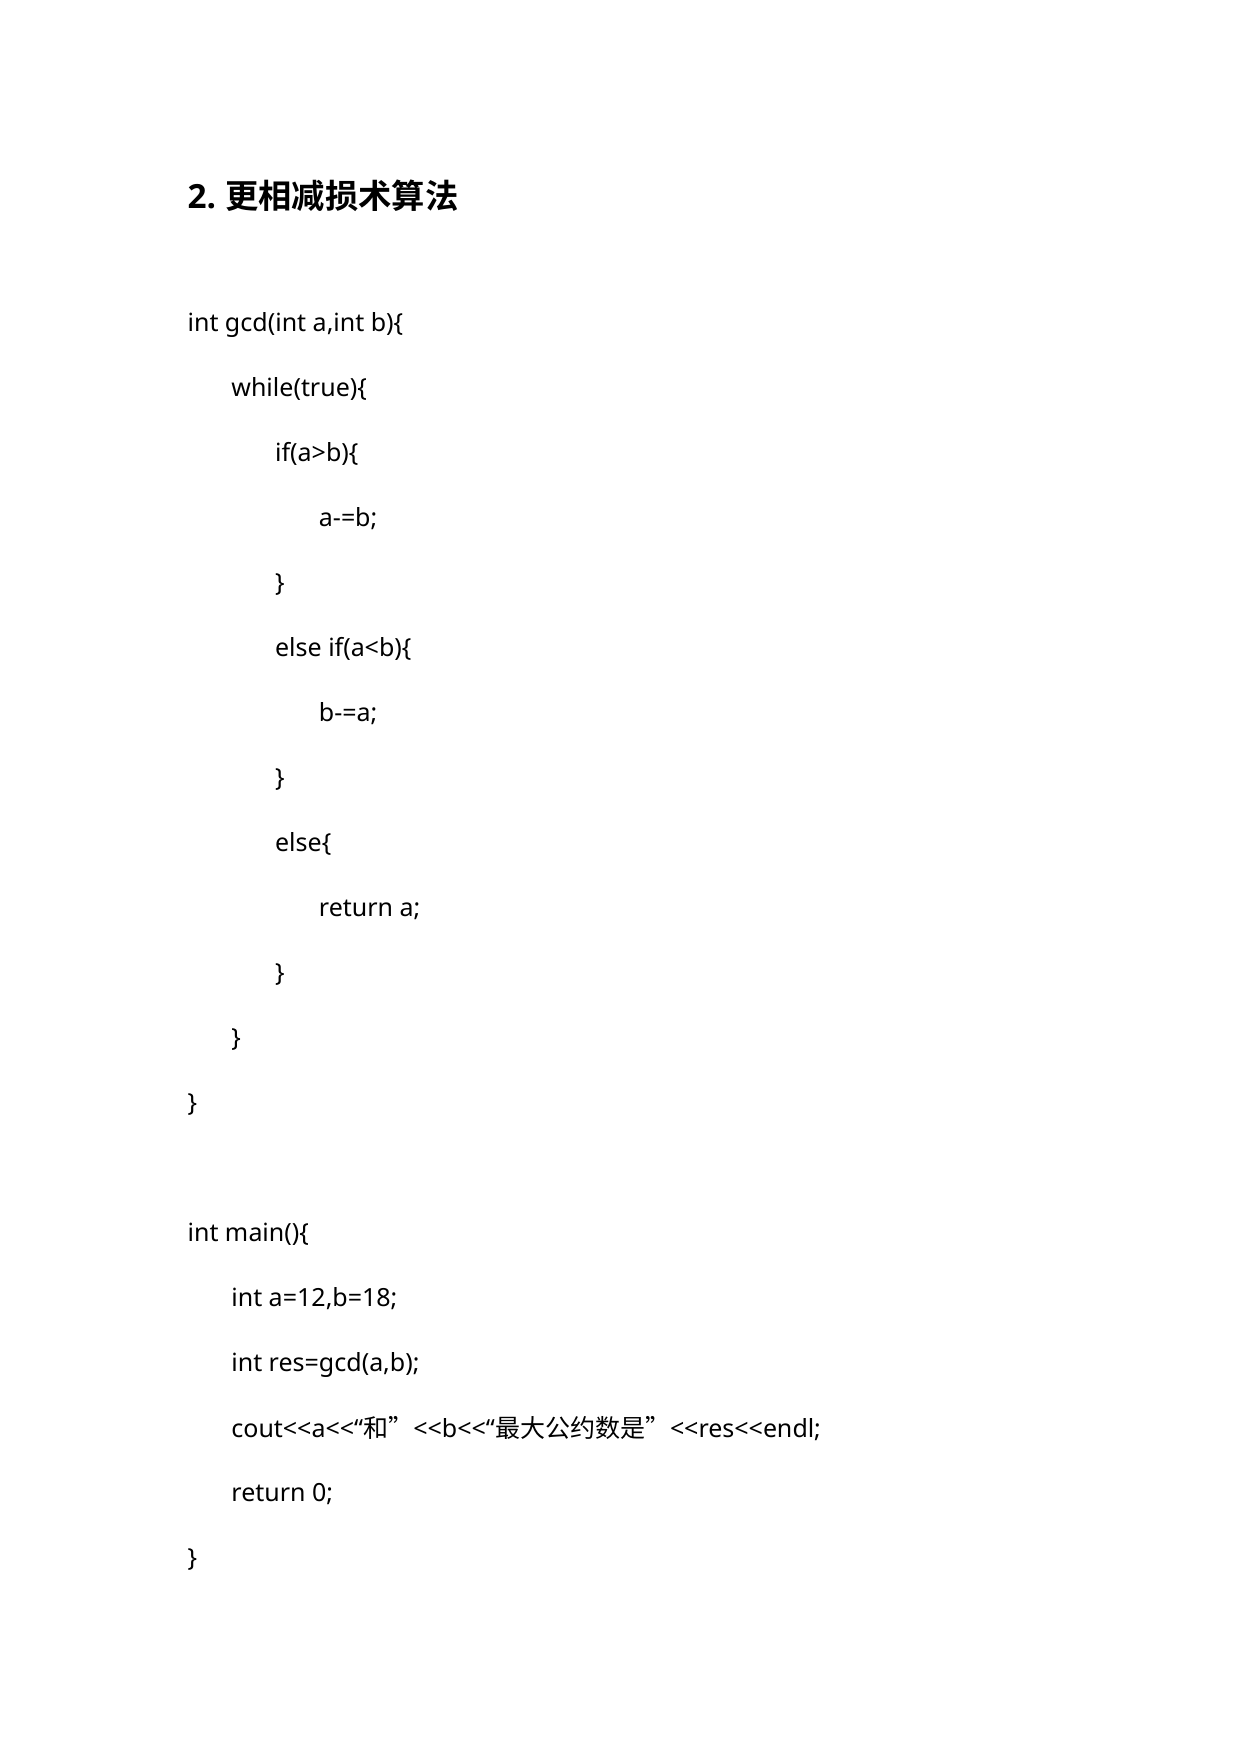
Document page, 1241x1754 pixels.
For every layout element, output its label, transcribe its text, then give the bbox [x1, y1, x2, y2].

text else{ [187, 809, 1053, 874]
text } [187, 939, 1053, 1004]
text } [187, 744, 1053, 809]
text return 0; [187, 1459, 1053, 1524]
text a-=b; [187, 484, 1053, 549]
text int res=gcd(a,b); [187, 1329, 1053, 1394]
text else if(a<b){ [187, 614, 1053, 679]
text int main(){ [187, 1199, 1053, 1264]
text } [187, 1004, 1053, 1069]
text } [187, 549, 1053, 614]
text int a=12,b=18; [187, 1264, 1053, 1329]
text int gcd(int a,int b){ [187, 289, 1053, 354]
text } [187, 1524, 1053, 1589]
text cout<<a<<“和”<<b<<“最大公约数是”<<res<<endl; [187, 1394, 1053, 1459]
subtitle 更相减损术算法 [187, 162, 1053, 227]
text } [187, 1069, 1053, 1134]
text if(a>b){ [187, 419, 1053, 484]
text while(true){ [187, 354, 1053, 419]
text b-=a; [187, 679, 1053, 744]
text return a; [187, 874, 1053, 939]
